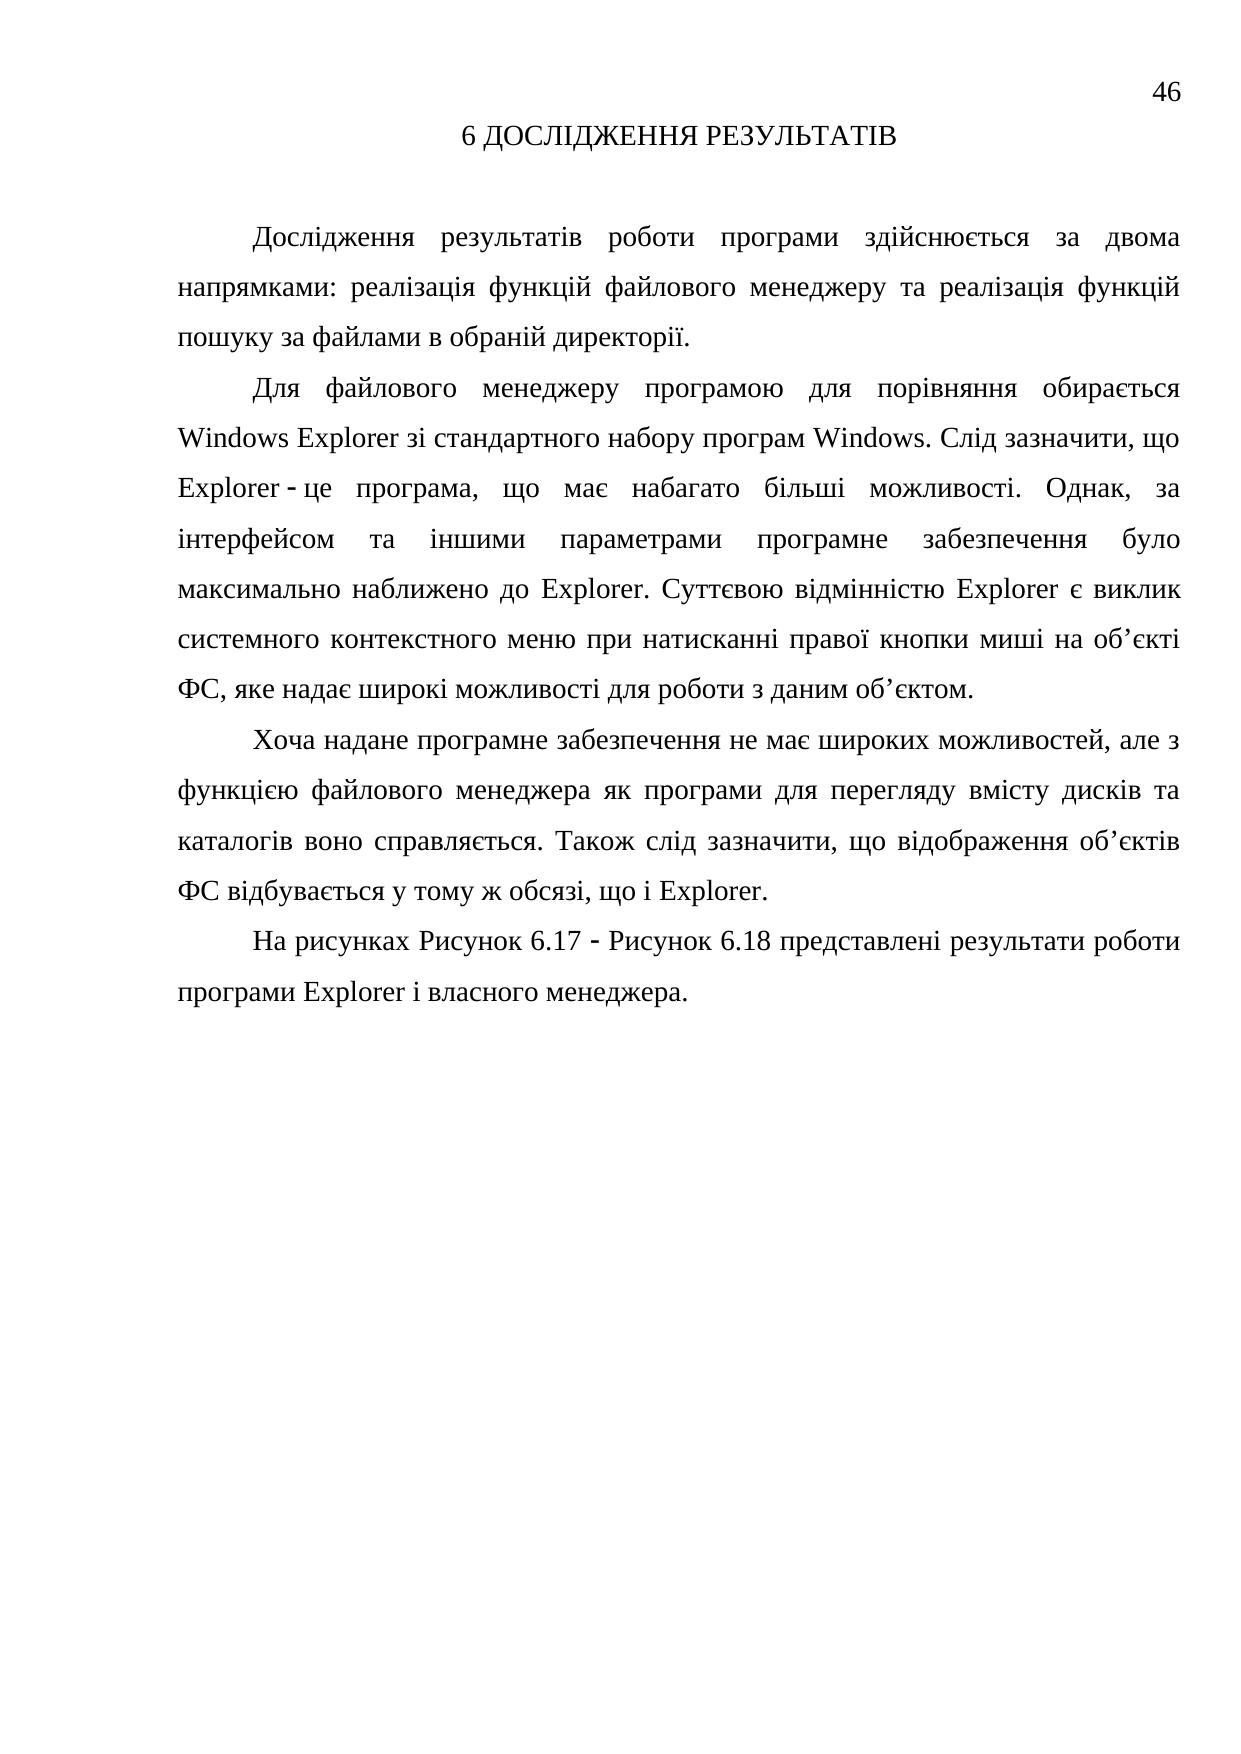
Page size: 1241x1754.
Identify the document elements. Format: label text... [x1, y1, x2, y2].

subtitle Дослідження результатів [177, 118, 1181, 152]
text Дослідження результатів роботи програми здійснюється за двома напрямками: реалізація функцій файлового менеджеру та реалізація функцій пошуку за файлами в обраній директорії. [177, 219, 1181, 353]
text Хоча надане програмне забезпечення не має широких можливостей, але з функцією файлового менеджера як програми для перегляду вмісту дисків та каталогів воно справляється. Також слід зазначити, що відображення об’єктів ФС відбувається у тому ж обсязі, що і Explorer. [177, 722, 1181, 906]
text Для файлового менеджеру програмою для порівняння обирається Windows Explorer зі стандартного набору програм Windows. Слід зазначити, що Explorer це програма, що має набагато більші можливості. Однак, за інтерфейсом та іншими параметрами програмне забезпечення було максимально наближено до Explorer. Суттєвою відмінністю Explorer є виклик системного контекстного меню при натисканні правої кнопки миші на об’єкті ФС, яке надає широкі можливості для роботи з даним об’єктом. [177, 370, 1181, 705]
